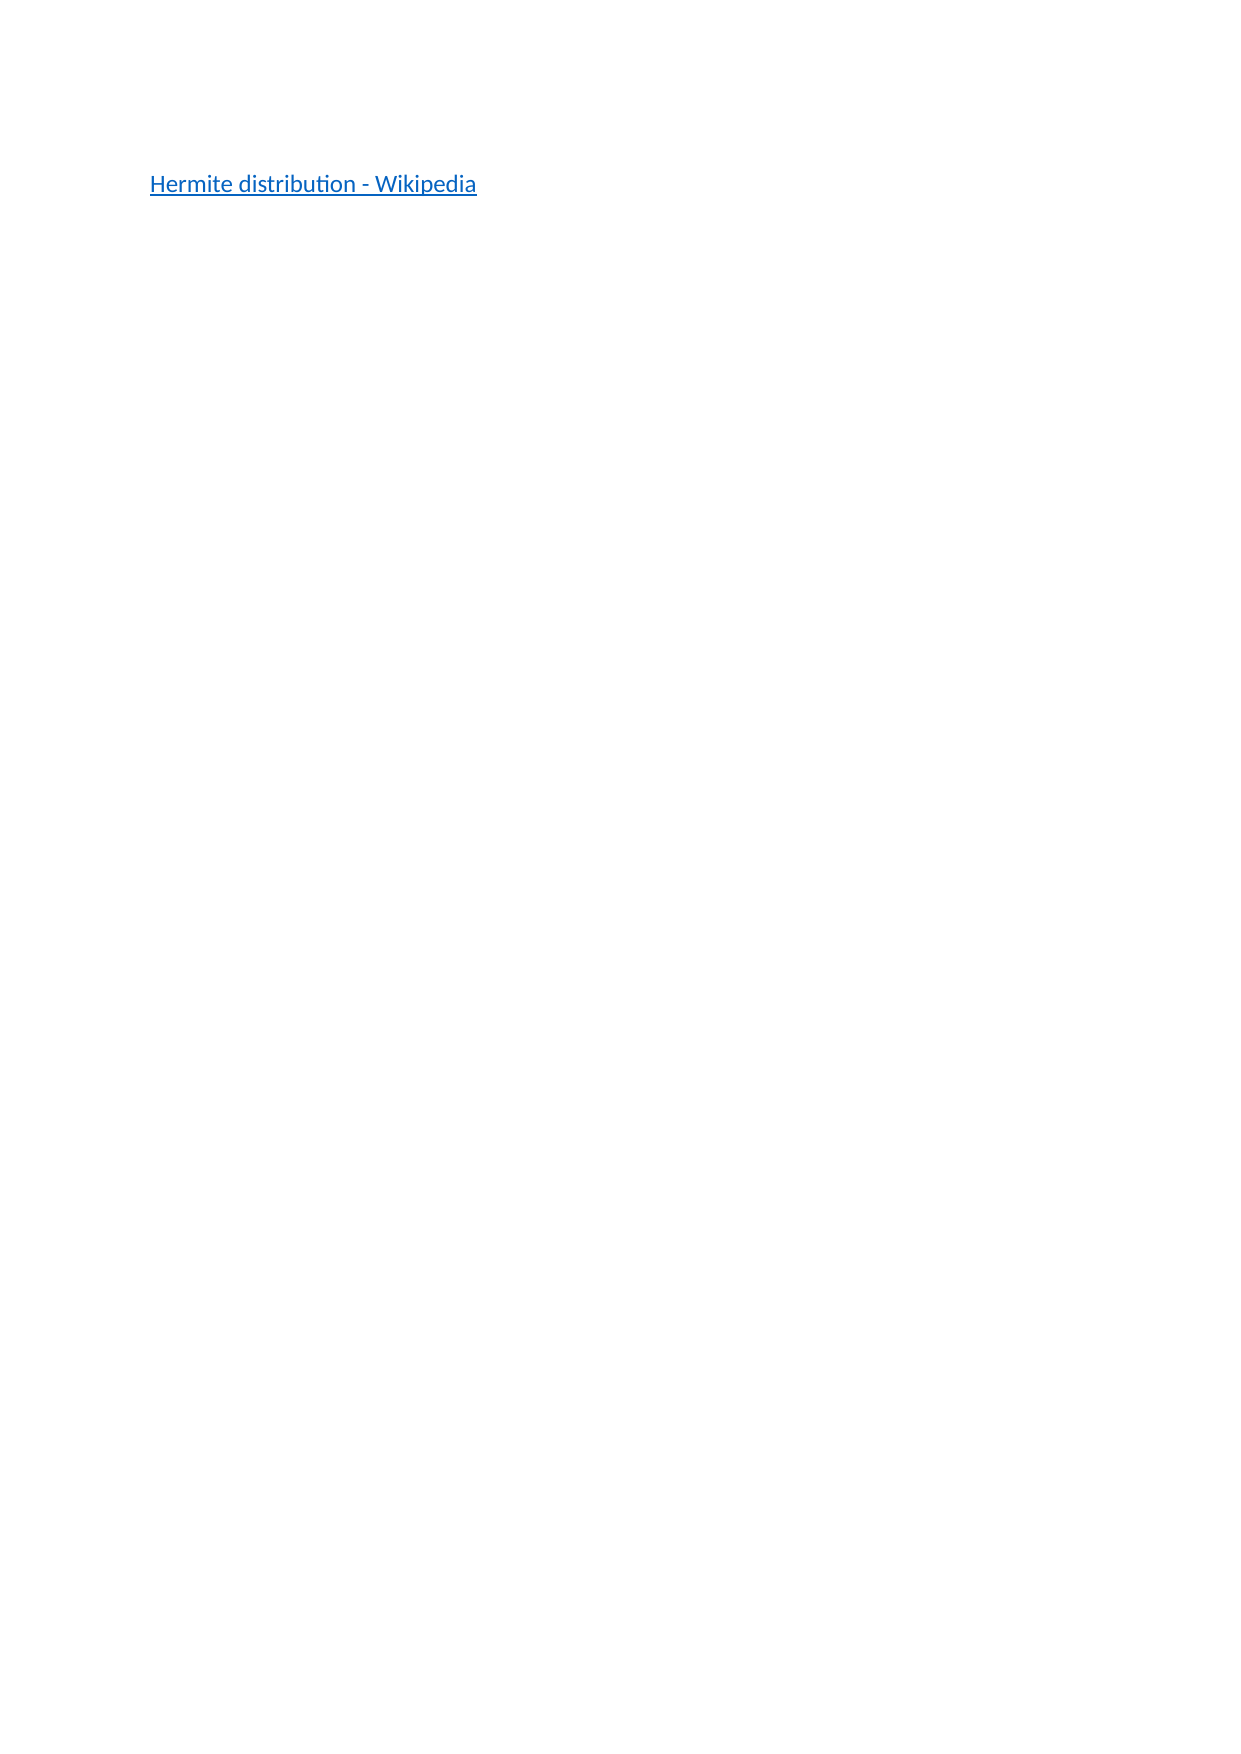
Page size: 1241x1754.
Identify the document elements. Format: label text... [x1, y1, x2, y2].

text Hermite distribution - Wikipedia [150, 164, 1090, 202]
